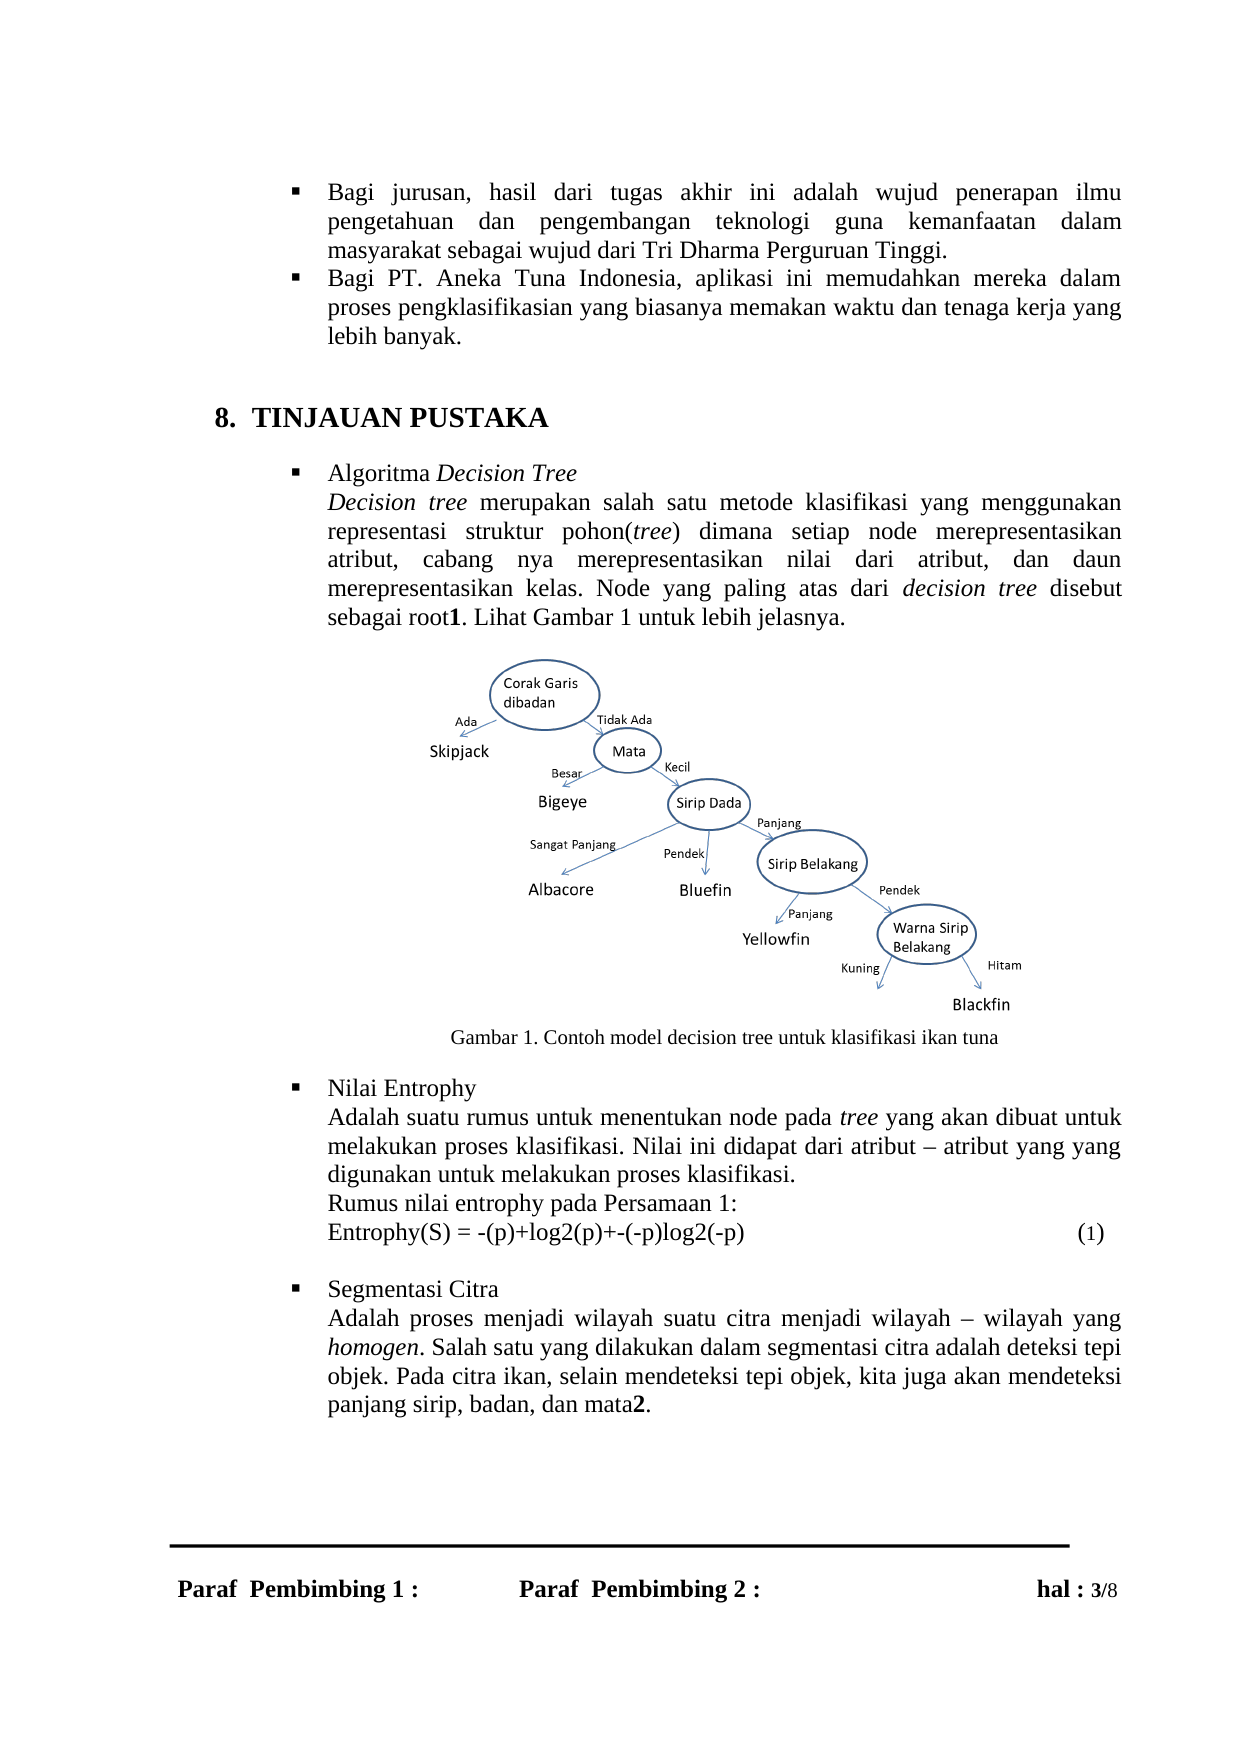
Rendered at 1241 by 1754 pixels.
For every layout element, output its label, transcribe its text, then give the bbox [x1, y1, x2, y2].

list Bagi PT. Aneka Tuna Indonesia, aplikasi ini memudahkan mereka dalam proses pengklasifikasian yang biasanya memakan waktu dan tenaga kerja yang lebih banyak. [290, 263, 1122, 350]
list Entrophy(S) = -(p)+log2(p)+-(-p)log2(-p) (1) [327, 1217, 1122, 1246]
list Segmentasi Citra [290, 1274, 1122, 1303]
list Bagi jurusan, hasil dari tugas akhir ini adalah wujud penerapan ilmu pengetahuan dan pengembangan teknologi guna kemanfaatan dalam masyarakat sebagai wujud dari Tri Dharma Perguruan Tinggi. [290, 177, 1122, 263]
list Algoritma Decision Tree [290, 458, 1122, 487]
list Rumus nilai entrophy pada Persamaan 1: [327, 1188, 1122, 1217]
picture [418, 659, 1031, 1026]
list Decision tree merupakan salah satu metode klasifikasi yang menggunakan representasi struktur pohon(tree) dimana setiap node merepresentasikan atribut, cabang nya merepresentasikan nilai dari atribut, dan daun merepresentasikan kelas. Node yang paling atas dari decision tree disebut sebagai root. Lihat Gambar 1 untuk lebih jelasnya. [327, 487, 1122, 631]
list Nilai Entrophy [290, 1073, 1122, 1102]
list Gambar 1. Contoh model decision tree untuk klasifikasi ikan tuna [327, 1025, 1122, 1049]
list Adalah proses menjadi wilayah suatu citra menjadi wilayah – wilayah yang homogen. Salah satu yang dilakukan dalam segmentasi citra adalah deteksi tepi objek. Pada citra ikan, selain mendeteksi tepi objek, kita juga akan mendeteksi panjang sirip, badan, dan mata. [327, 1303, 1122, 1418]
list Adalah suatu rumus untuk menentukan node pada tree yang akan dibuat untuk melakukan proses klasifikasi. Nilai ini didapat dari atribut – atribut yang yang digunakan untuk melakukan proses klasifikasi. [327, 1102, 1122, 1188]
subtitle TINJAUAN PUSTAKA [214, 400, 1122, 433]
